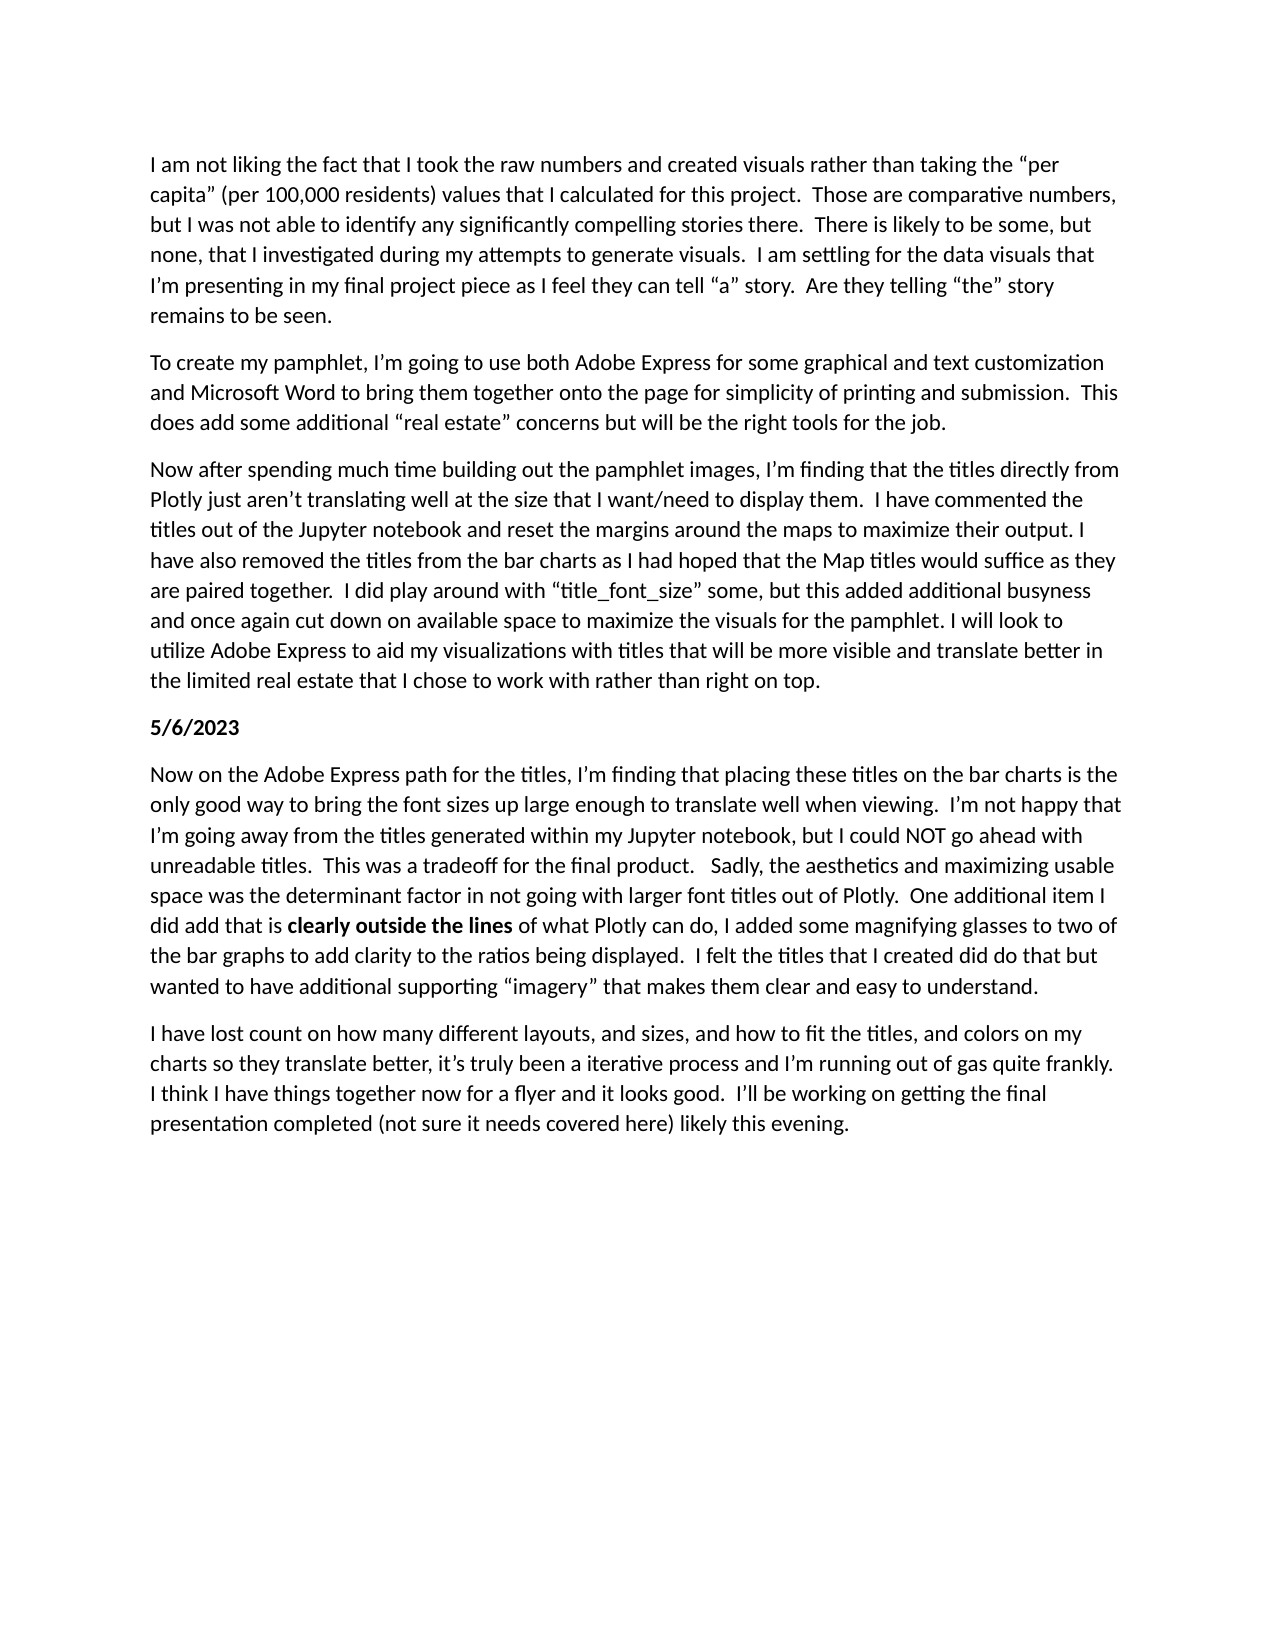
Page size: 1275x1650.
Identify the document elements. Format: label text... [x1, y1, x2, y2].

text Now after spending much time building out the pamphlet images, I’m finding that the titles directly from Plotly just aren’t translating well at the size that I want/need to display them. I have commented the titles out of the Jupyter notebook and reset the margins around the maps to maximize their output. I have also removed the titles from the bar charts as I had hoped that the Map titles would suffice as they are paired together. I did play around with “title_font_size” some, but this added additional busyness and once again cut down on available space to maximize the visuals for the pamphlet. I will look to utilize Adobe Express to aid my visualizations with titles that will be more visible and translate better in the limited real estate that I chose to work with rather than right on top. [150, 455, 1125, 695]
text 5/6/2023 [150, 713, 1125, 742]
text Now on the Adobe Express path for the titles, I’m finding that placing these titles on the bar charts is the only good way to bring the font sizes up large enough to translate well when viewing. I’m not happy that I’m going away from the titles generated within my Jupyter notebook, but I could NOT go ahead with unreadable titles. This was a tradeoff for the final product. Sadly, the aesthetics and maximizing usable space was the determinant factor in not going with larger font titles out of Plotly. One additional item I did add that is clearly outside the lines of what Plotly can do, I added some magnifying glasses to two of the bar graphs to add clarity to the ratios being displayed. I felt the titles that I created did do that but wanted to have additional supporting “imagery” that makes them clear and easy to understand. [150, 760, 1125, 1000]
text I am not liking the fact that I took the raw numbers and created visuals rather than taking the “per capita” (per 100,000 residents) values that I calculated for this project. Those are comparative numbers, but I was not able to identify any significantly compelling stories there. There is likely to be some, but none, that I investigated during my attempts to generate visuals. I am settling for the data visuals that I’m presenting in my final project piece as I feel they can tell “a” story. Are they telling “the” story remains to be seen. [150, 150, 1125, 329]
text I have lost count on how many different layouts, and sizes, and how to fit the titles, and colors on my charts so they translate better, it’s truly been a iterative process and I’m running out of gas quite frankly. I think I have things together now for a flyer and it looks good. I’ll be working on getting the final presentation completed (not sure it needs covered here) likely this evening. [150, 1019, 1125, 1137]
text To create my pamphlet, I’m going to use both Adobe Express for some graphical and text customization and Microsoft Word to bring them together onto the page for simplicity of printing and submission. This does add some additional “real estate” concerns but will be the right tools for the job. [150, 348, 1125, 436]
